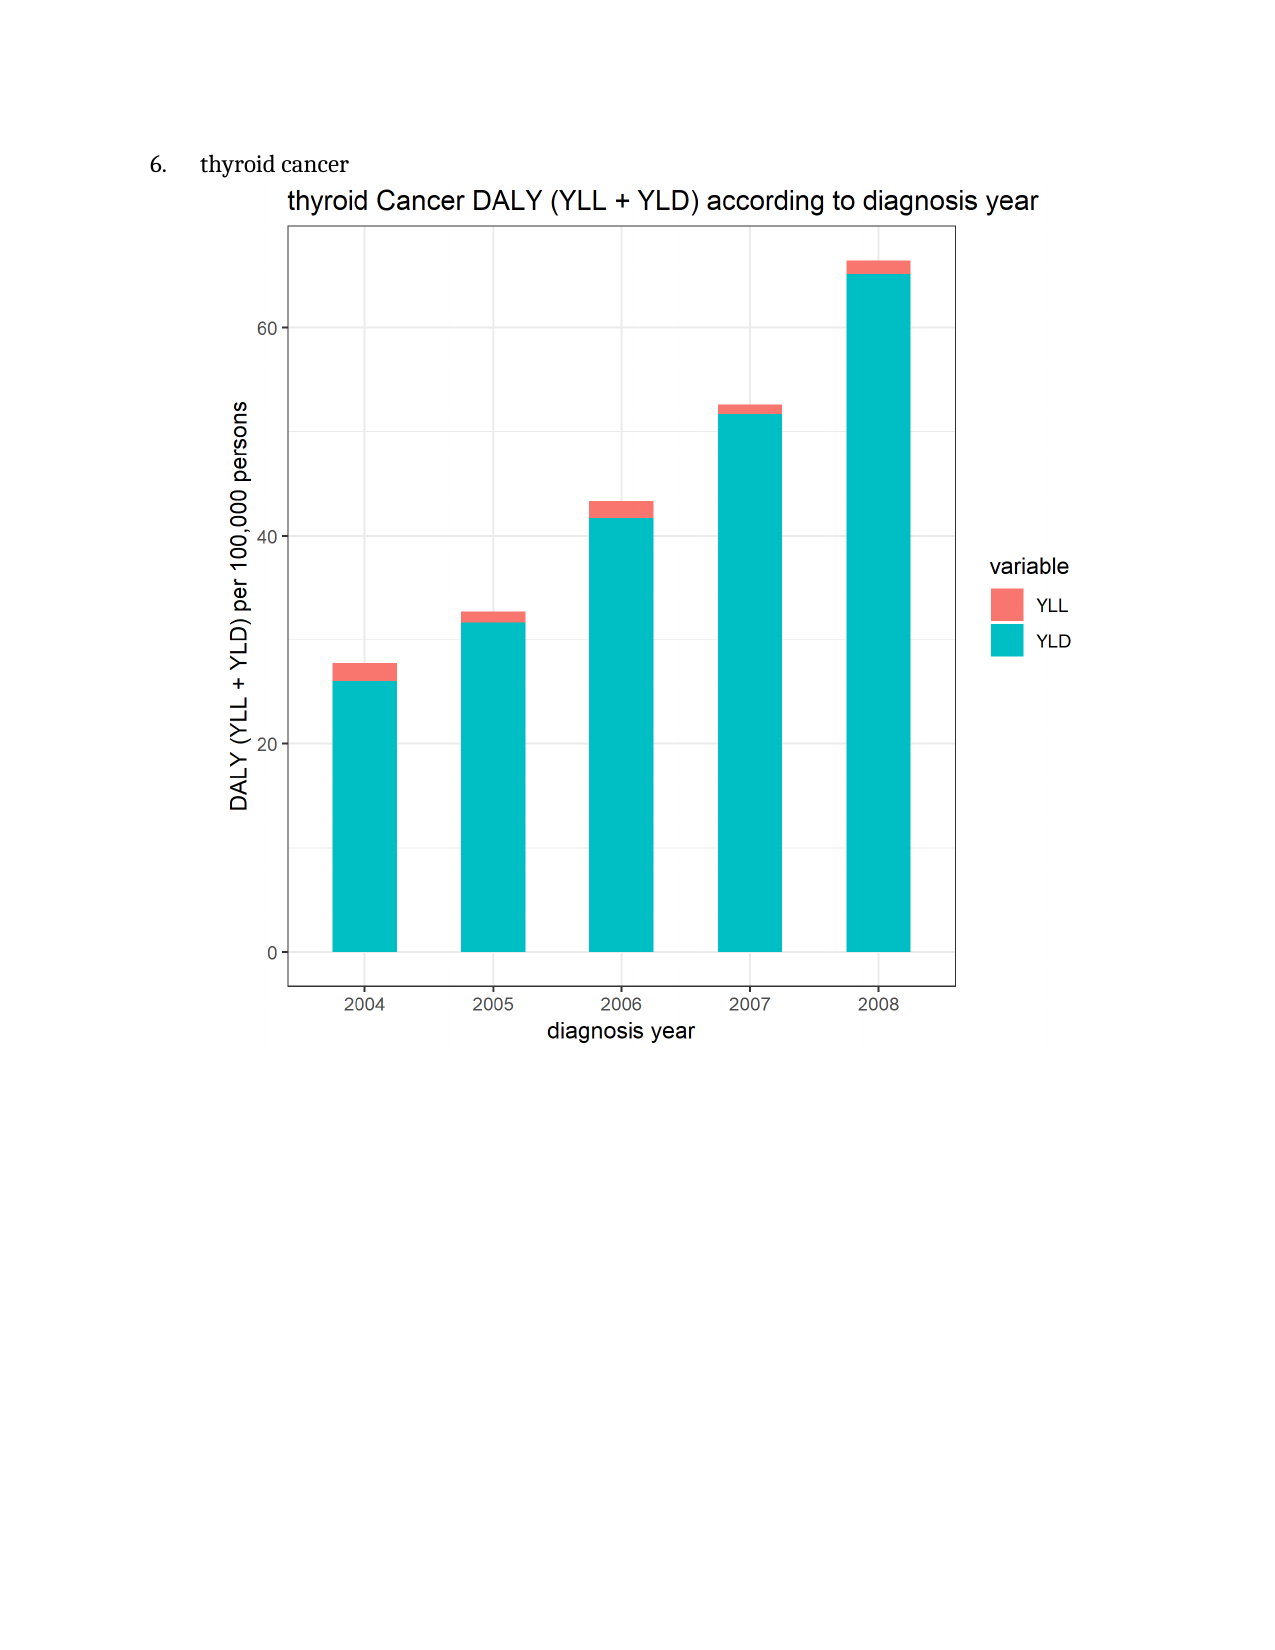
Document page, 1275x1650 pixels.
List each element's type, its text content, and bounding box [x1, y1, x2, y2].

picture [218, 178, 1094, 1054]
